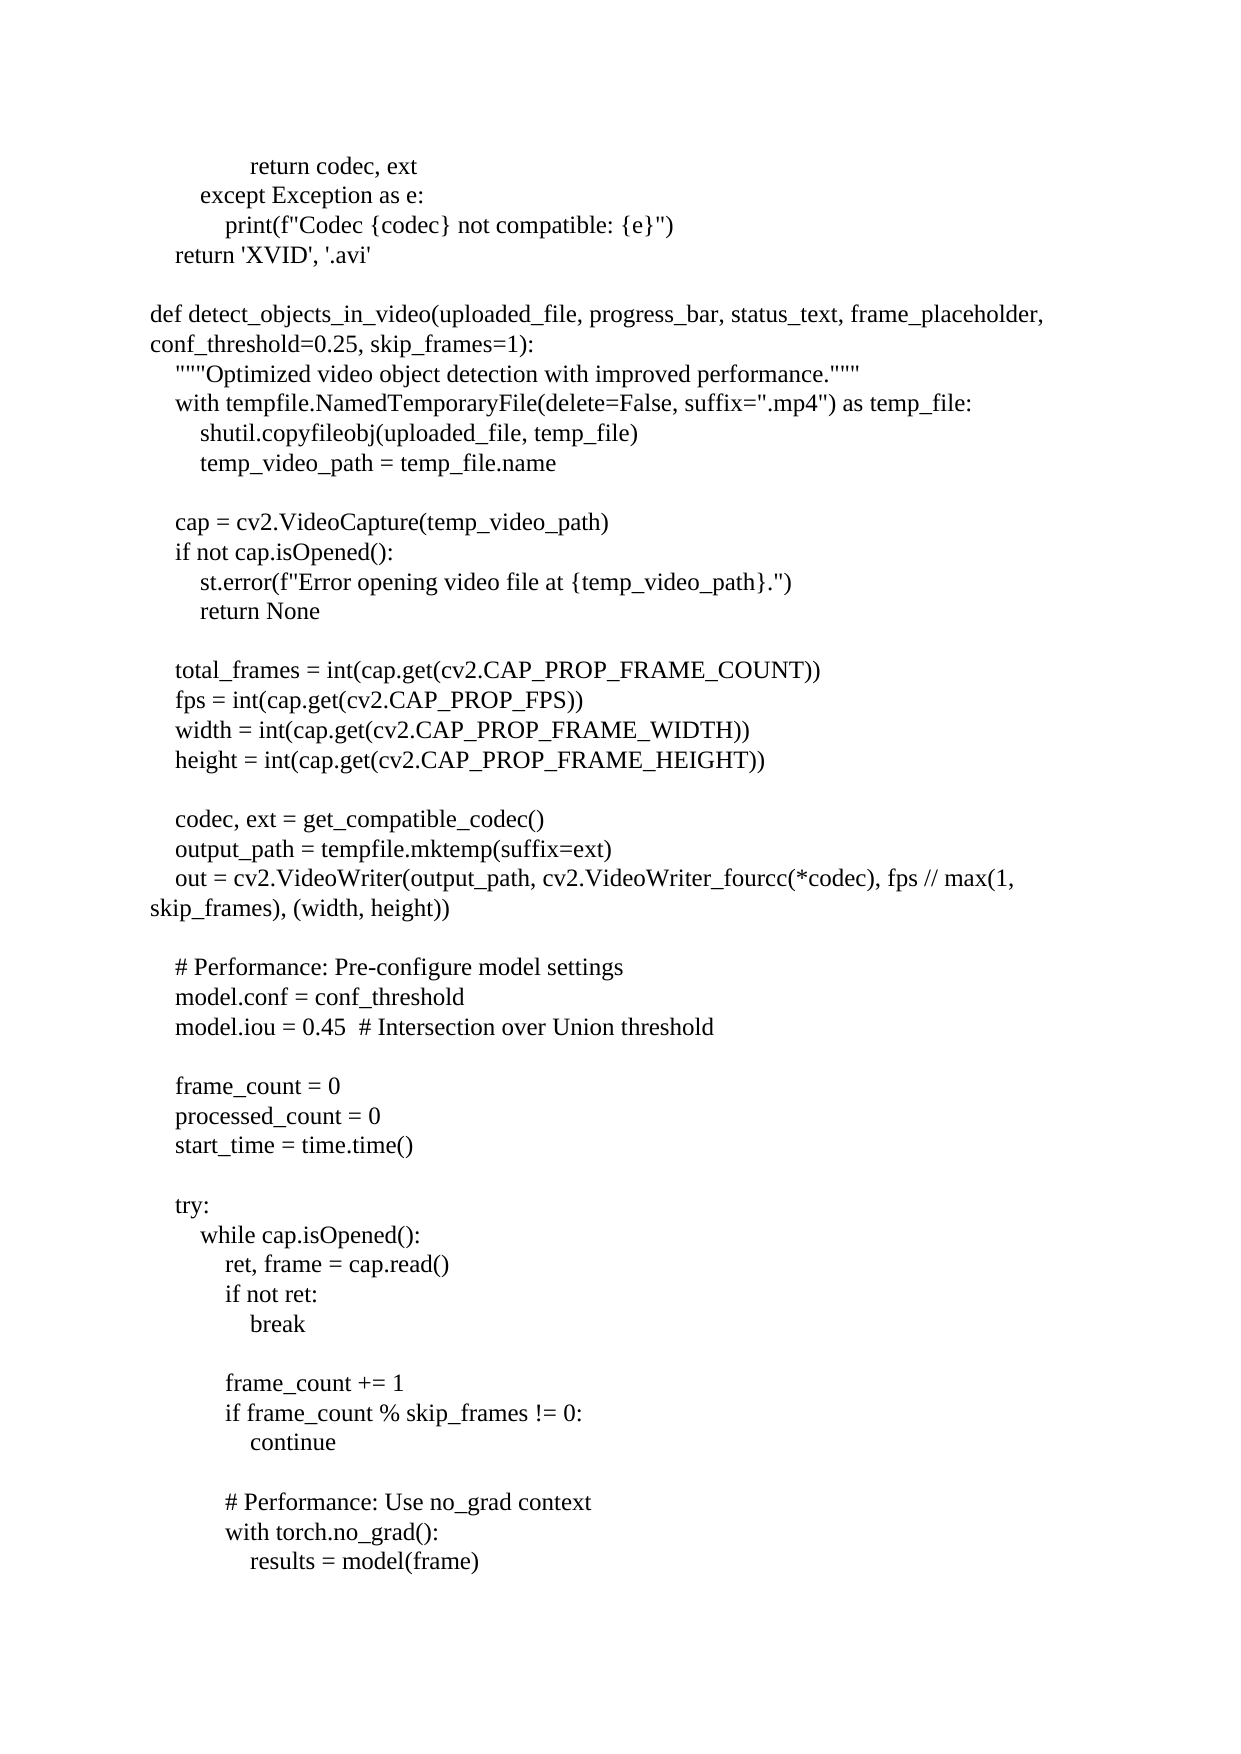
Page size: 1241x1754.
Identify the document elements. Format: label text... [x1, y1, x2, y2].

text break [150, 1308, 1090, 1337]
text shutil.copyfileobj(uploaded_file, temp_file) [150, 417, 1090, 447]
text continue [150, 1427, 1090, 1456]
text if not ret: [150, 1278, 1090, 1308]
text frame_count += 1 [150, 1367, 1090, 1397]
text processed_count = 0 [150, 1100, 1090, 1130]
text return 'XVID', '.avi' [150, 239, 1090, 269]
text codec, ext = get_compatible_codec() [150, 803, 1090, 833]
text total_frames = int(cap.get(cv2.CAP_PROP_FRAME_COUNT)) [150, 655, 1090, 684]
text # Performance: Pre-configure model settings [150, 952, 1090, 981]
text cap = cv2.VideoCapture(temp_video_path) [150, 506, 1090, 536]
text height = int(cap.get(cv2.CAP_PROP_FRAME_HEIGHT)) [150, 744, 1090, 773]
text with torch.no_grad(): [150, 1516, 1090, 1545]
text fps = int(cap.get(cv2.CAP_PROP_FPS)) [150, 684, 1090, 714]
text out = cv2.VideoWriter(output_path, cv2.VideoWriter_fourcc(*codec), fps // max(1, skip_frames), (width, height)) [150, 862, 1090, 922]
text width = int(cap.get(cv2.CAP_PROP_FRAME_WIDTH)) [150, 714, 1090, 744]
text model.iou = 0.45 # Intersection over Union threshold [150, 1011, 1090, 1041]
text return None [150, 595, 1090, 625]
text frame_count = 0 [150, 1070, 1090, 1100]
text print(f"Codec {codec} not compatible: {e}") [150, 209, 1090, 239]
text # Performance: Use no_grad context [150, 1486, 1090, 1516]
text output_path = tempfile.mktemp(suffix=ext) [150, 833, 1090, 862]
text while cap.isOpened(): [150, 1219, 1090, 1248]
text results = model(frame) [150, 1545, 1090, 1575]
text if frame_count % skip_frames != 0: [150, 1397, 1090, 1427]
text if not cap.isOpened(): [150, 536, 1090, 566]
text with tempfile.NamedTemporaryFile(delete=False, suffix=".mp4") as temp_file: [150, 387, 1090, 417]
text except Exception as e: [150, 180, 1090, 209]
text model.conf = conf_threshold [150, 981, 1090, 1011]
text ret, frame = cap.read() [150, 1248, 1090, 1278]
text """Optimized video object detection with improved performance.""" [150, 358, 1090, 387]
text def detect_objects_in_video(uploaded_file, progress_bar, status_text, frame_placeholder, conf_threshold=0.25, skip_frames=1): [150, 298, 1090, 358]
text start_time = time.time() [150, 1130, 1090, 1159]
text return codec, ext [150, 150, 1090, 180]
text try: [150, 1189, 1090, 1219]
text st.error(f"Error opening video file at {temp_video_path}.") [150, 566, 1090, 595]
text temp_video_path = temp_file.name [150, 447, 1090, 477]
